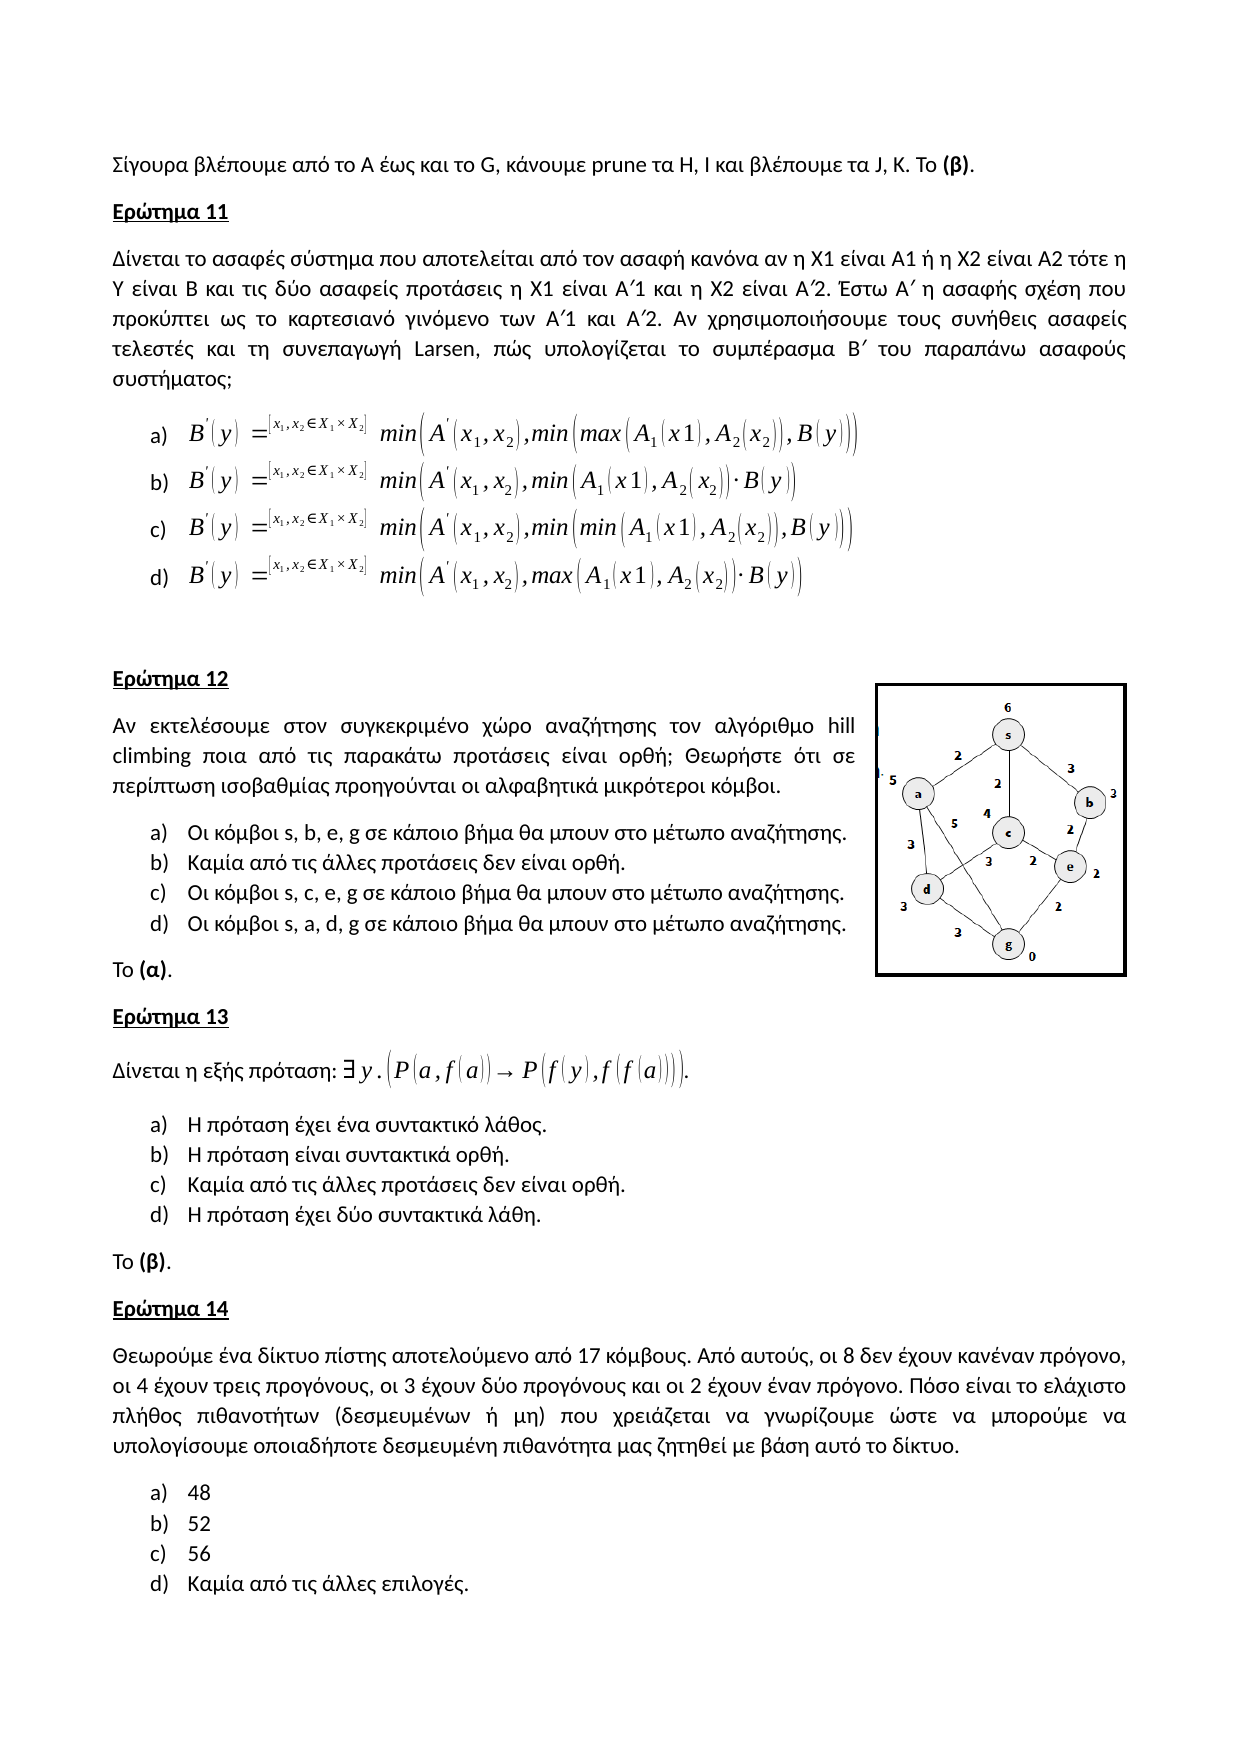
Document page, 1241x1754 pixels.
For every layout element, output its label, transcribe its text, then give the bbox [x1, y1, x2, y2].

text Θεωρούμε ένα δίκτυο πίστης αποτελούμενο από 17 κόμβους. Από αυτούς, οι 8 δεν έχουν κανέναν πρόγονο, οι 4 έχουν τρεις προγόνους, οι 3 έχουν δύο προγόνους και οι 2 έχουν έναν πρόγονο. Πόσο είναι το ελάχιστο πλήθος πιθανοτήτων (δεσμευμένων ή μη) που χρειάζεται να γνωρίζουμε ώστε να μπορούμε να υπολογίσουμε οποιαδήποτε δεσμευμένη πιθανότητα μας ζητηθεί με βάση αυτό το δίκτυο. [112, 1341, 1128, 1460]
text Αν εκτελέσουμε στον συγκεκριμένο χώρο αναζήτησης τον αλγόριθμο hill climbing ποια από τις παρακάτω προτάσεις είναι ορθή; Θεωρήστε ότι σε περίπτωση ισοβαθμίας προηγούνται οι αλφαβητικά μικρότεροι κόμβοι. [112, 711, 875, 799]
text Δίνεται η εξής πρόταση: . [112, 1049, 1128, 1091]
text Το (β). [112, 1247, 1128, 1275]
text Το (α). [112, 956, 1128, 984]
list Η πρόταση έχει δύο συντακτικά λάθη. [150, 1200, 1128, 1228]
list Η πρόταση έχει ένα συντακτικό λάθος. [150, 1110, 1128, 1138]
list Η πρόταση είναι συντακτικά ορθή. [150, 1140, 1128, 1168]
text Δίνεται το ασαφές σύστημα που αποτελείται από τον ασαφή κανόνα αν η X1 είναι A1 ή η X2 είναι A2 τότε η Y είναι B και τις δύο ασαφείς προτάσεις η X1 είναι A′1 και η X2 είναι A′2. Έστω A′ η ασαφής σχέση που προκύπτει ως το καρτεσιανό γινόμενο των A′1 και A′2. Αν χρησιμοποιήσουμε τους συνήθεις ασαφείς τελεστές και τη συνεπαγωγή Larsen, πώς υπολογίζεται το συμπέρασμα B′ του παραπάνω ασαφούς συστήματος; [112, 244, 1128, 393]
picture [878, 686, 1123, 973]
list 52 [150, 1509, 1128, 1537]
text Ερώτημα 13 [112, 1002, 1128, 1031]
text Σίγουρα βλέπουμε από το Α έως και το G, κάνουμε prune τα Η, Ι και βλέπουμε τα J, Κ. Το (β). [112, 150, 1128, 178]
list Καμία από τις άλλες επιλογές. [150, 1569, 1128, 1597]
list 56 [150, 1539, 1128, 1567]
text Ερώτημα 12 [112, 664, 1128, 692]
list Οι κόμβοι s, b, e, g σε κάποιο βήμα θα μπουν στο μέτωπο αναζήτησης. [150, 818, 875, 846]
list Οι κόμβοι s, a, d, g σε κάποιο βήμα θα μπουν στο μέτωπο αναζήτησης. [150, 909, 875, 937]
text Ερώτημα 14 [112, 1294, 1128, 1322]
list 48 [150, 1478, 1128, 1507]
list Οι κόμβοι s, c, e, g σε κάποιο βήμα θα μπουν στο μέτωπο αναζήτησης. [150, 878, 875, 907]
list Καμία από τις άλλες προτάσεις δεν είναι ορθή. [150, 848, 875, 876]
list Καμία από τις άλλες προτάσεις δεν είναι ορθή. [150, 1170, 1128, 1198]
text Ερώτημα 11 [112, 197, 1128, 225]
